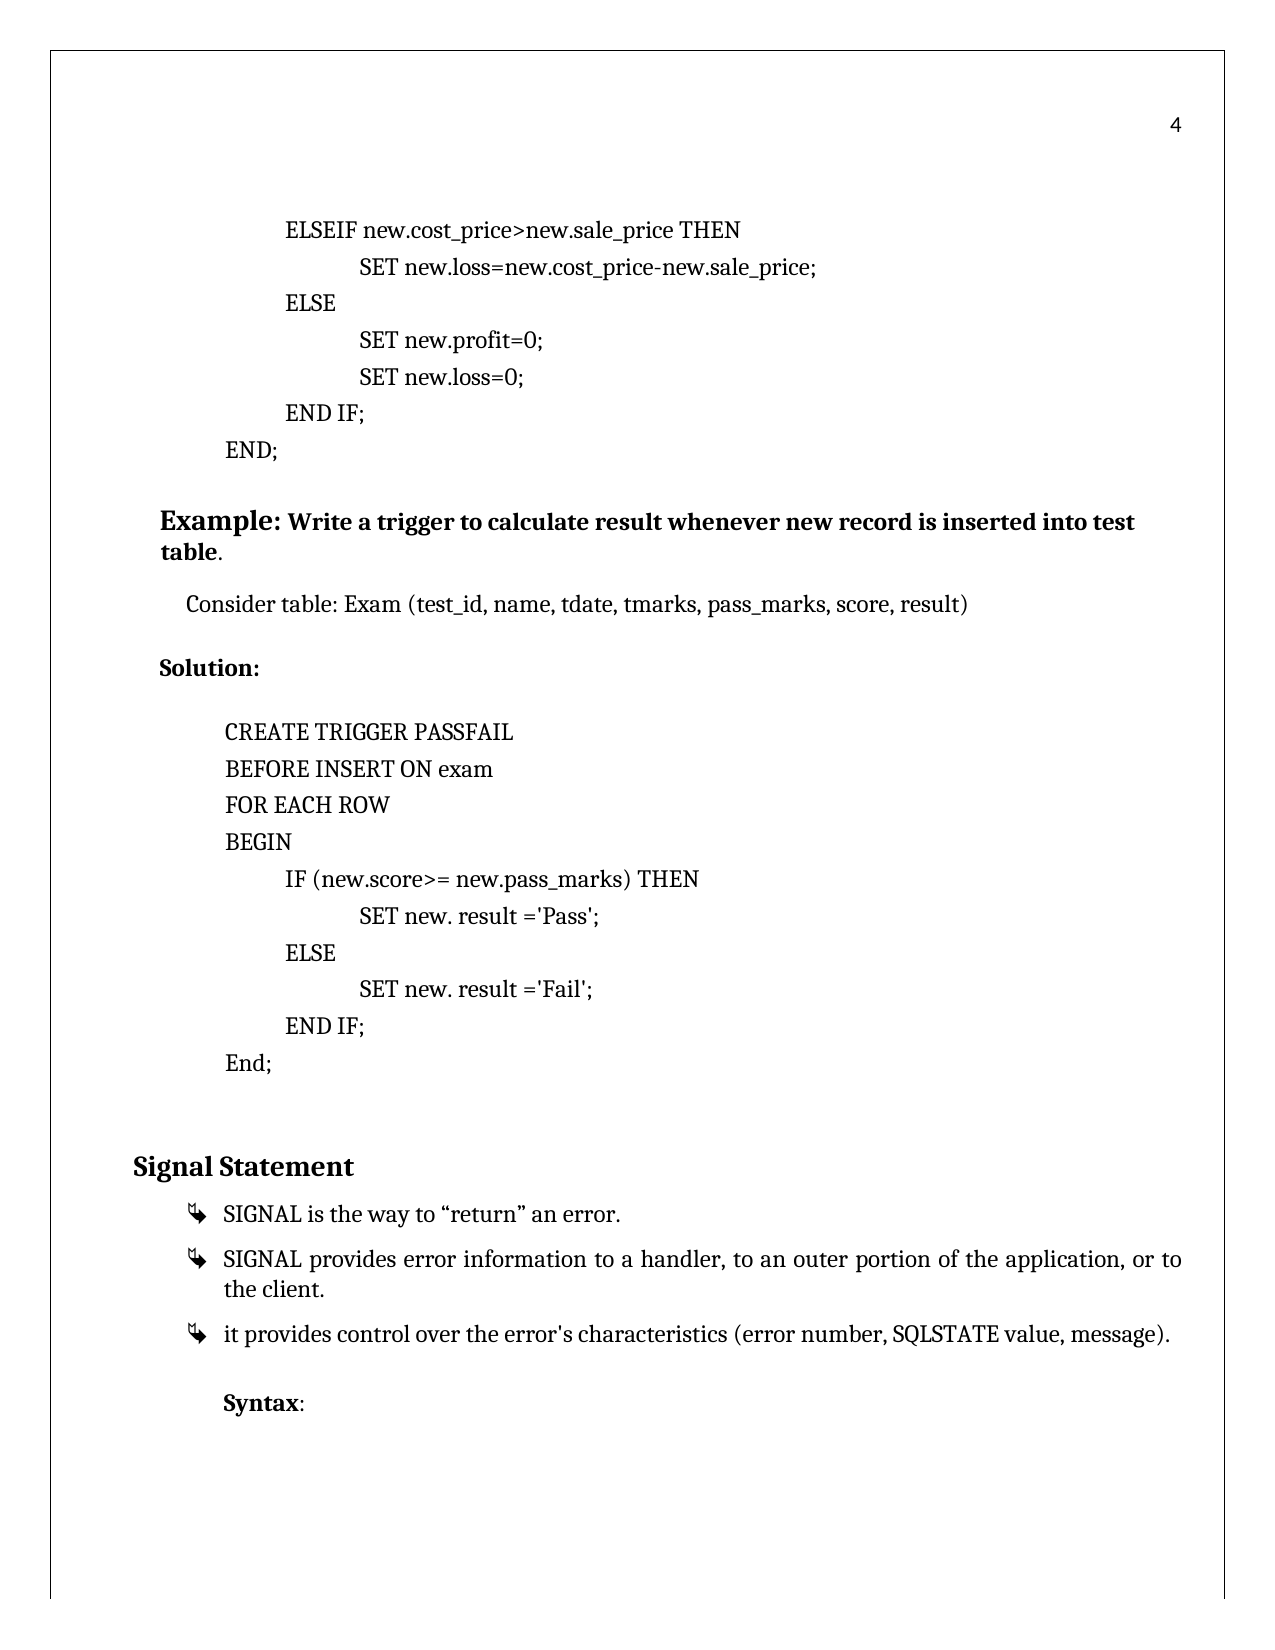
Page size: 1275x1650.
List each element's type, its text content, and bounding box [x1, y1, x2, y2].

list SIGNAL is the way to “return” an error. [186, 1199, 1183, 1228]
text SET new. result ='Fail'; [225, 975, 1183, 1004]
text ELSE [225, 938, 1183, 967]
text CREATE TRIGGER PASSFAIL [225, 718, 1183, 747]
text Example: Write a trigger to calculate result whenever new record is inserted into test table. [159, 504, 1154, 566]
text Solution: [159, 654, 1183, 683]
text Signal Statement [134, 1150, 1183, 1184]
text End; [225, 1048, 1183, 1077]
text END IF; [225, 399, 1183, 428]
text BEGIN [225, 828, 1183, 857]
text FOR EACH ROW [225, 791, 1183, 820]
text Syntax: [223, 1388, 1183, 1417]
text SET new.loss=new.cost_price-new.sale_price; [225, 252, 1183, 281]
text SET new.profit=0; [225, 326, 1183, 354]
text IF (new.score>= new.pass_marks) THEN [225, 865, 1183, 894]
text SET new. result ='Pass'; [225, 902, 1183, 930]
text END IF; [225, 1012, 1183, 1041]
list SIGNAL provides error information to a handler, to an outer portion of the application, or to the client. [186, 1245, 1183, 1303]
text ELSEIF new.cost_price>new.sale_price THEN [225, 216, 1183, 244]
list it provides control over the error's characteristics (error number, SQLSTATE value, message). [186, 1320, 1183, 1349]
text SET new.loss=0; [225, 362, 1183, 391]
text END; [225, 436, 1183, 465]
text ELSE [225, 289, 1183, 318]
text BEFORE INSERT ON exam [225, 754, 1183, 783]
text Consider table: Exam (test_id, name, tdate, tmarks, pass_marks, score, result) [186, 590, 1183, 619]
